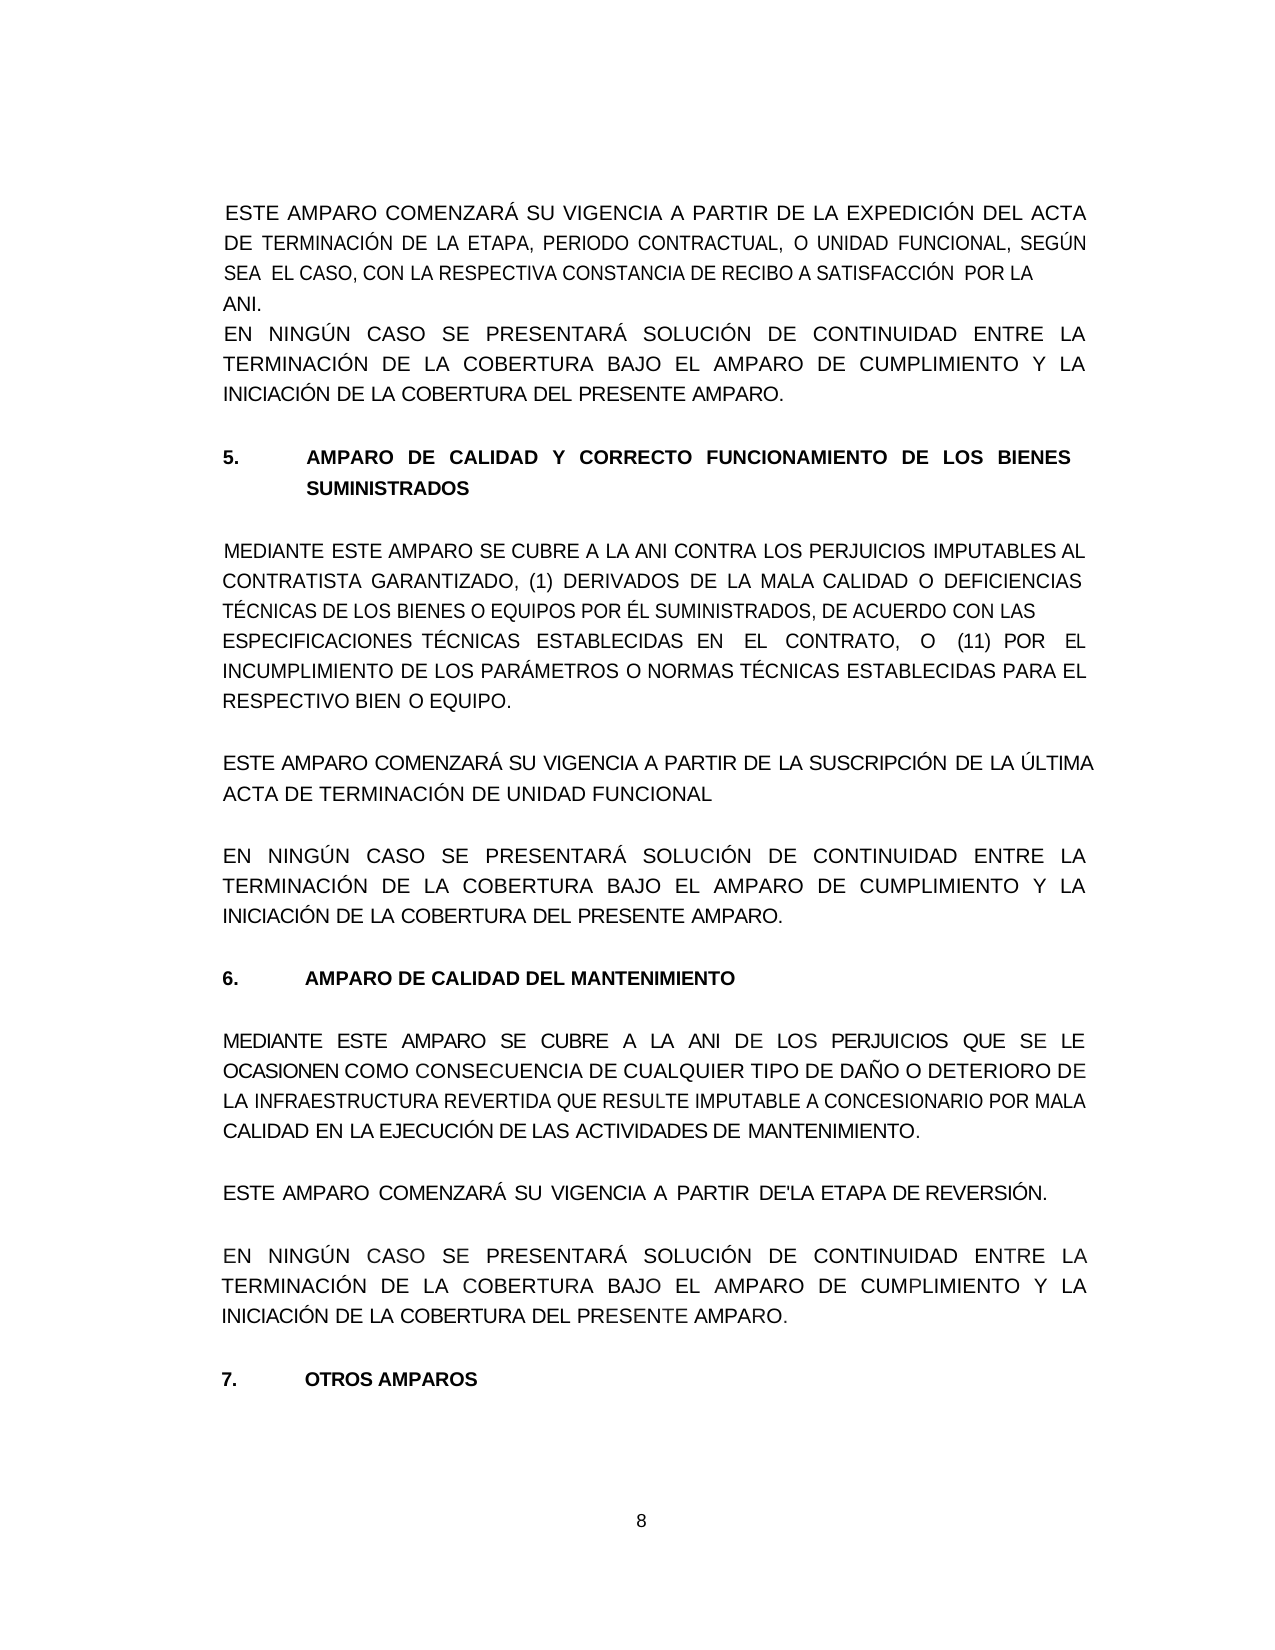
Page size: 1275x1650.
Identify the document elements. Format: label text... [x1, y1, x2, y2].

list AMPARO DE CALIDAD DEL MANTENIMIENTO [222, 967, 1112, 990]
list AMPARO DE CALIDAD Y CORRECTO FUNCIONAMIENTO DE LOS BIENES SUMINISTRADOS [223, 446, 1086, 499]
text ESTE AMPARO COMENZARÁ SU VIGENCIA A PARTIR DE LA SUSCRIPCIÓN DE LA ÚLTIMA ACTA DE TERMINACIÓN DE UNIDAD FUNCIONAL [223, 751, 1112, 806]
text ESTE AMPARO COMENZARÁ SU VIGENCIA A PARTIR DE'LA ETAPA DE REVERSIÓN. [223, 1181, 1112, 1205]
text EN NINGÚN CASO SE PRESENTARÁ SOLUCIÓN DE CONTINUIDAD ENTRE LA TERMINACIÓN DE LA COBERTURA BAJO EL AMPARO DE CUMPLIMIENTO Y LA INICIACIÓN DE LA COBERTURA DEL PRESENTE AMPARO. [222, 844, 1086, 928]
text MEDIANTE ESTE AMPARO SE CUBRE A LA ANI DE LOS PERJUICIOS QUE SE LE OCASIONEN COMO CONSECUENCIA DE CUALQUIER TIPO DE DAÑO O DETERIORO DE LA INFRAESTRUCTURA REVERTIDA QUE RESULTE IMPUTABLE A CONCESIONARIO POR MALA CALIDAD EN LA EJECUCIÓN DE LAS ACTIVIDADES DE MANTENIMIENTO. [223, 1029, 1086, 1143]
list OTROS AMPAROS [221, 1367, 1112, 1390]
text ANI. [223, 292, 1112, 316]
text ESTE AMPARO COMENZARÁ SU VIGENCIA A PARTIR DE LA EXPEDICIÓN DEL ACTA DE TERMINACIÓN DE LA ETAPA, PERIODO CONTRACTUAL, O UNIDAD FUNCIONAL, SEGÚN SEA EL CASO, CON LA RESPECTIVA CONSTANCIA DE RECIBO A SATISFACCIÓN POR LA [223, 201, 1087, 285]
text MEDIANTE ESTE AMPARO SE CUBRE A LA ANI CONTRA LOS PERJUICIOS IMPUTABLES AL CONTRATISTA GARANTIZADO, (1) DERIVADOS DE LA MALA CALIDAD O DEFICIENCIAS TÉCNICAS DE LOS BIENES O EQUIPOS POR ÉL SUMINISTRADOS, DE ACUERDO CON LAS ESPECIFICACIONES TÉCNICAS ESTABLECIDAS EN EL CONTRATO, O (11) POR EL INCUMPLIMIENTO DE LOS PARÁMETROS O NORMAS TÉCNICAS ESTABLECIDAS PARA EL RESPECTIVO BIEN O EQUIPO. [222, 538, 1087, 713]
text EN NINGÚN CASO SE PRESENTARÁ SOLUCIÓN DE CONTINUIDAD ENTRE LA TERMINACIÓN DE LA COBERTURA BAJO EL AMPARO DE CUMPLIMIENTO Y LA INICIACIÓN DE LA COBERTURA DEL PRESENTE AMPARO. [223, 322, 1086, 406]
text EN NINGÚN CASO SE PRESENTARÁ SOLUCIÓN DE CONTINUIDAD ENTRE LA TERMINACIÓN DE LA COBERTURA BAJO EL AMPARO DE CUMPLIMIENTO Y LA INICIACIÓN DE LA COBERTURA DEL PRESENTE AMPARO. [221, 1244, 1087, 1328]
